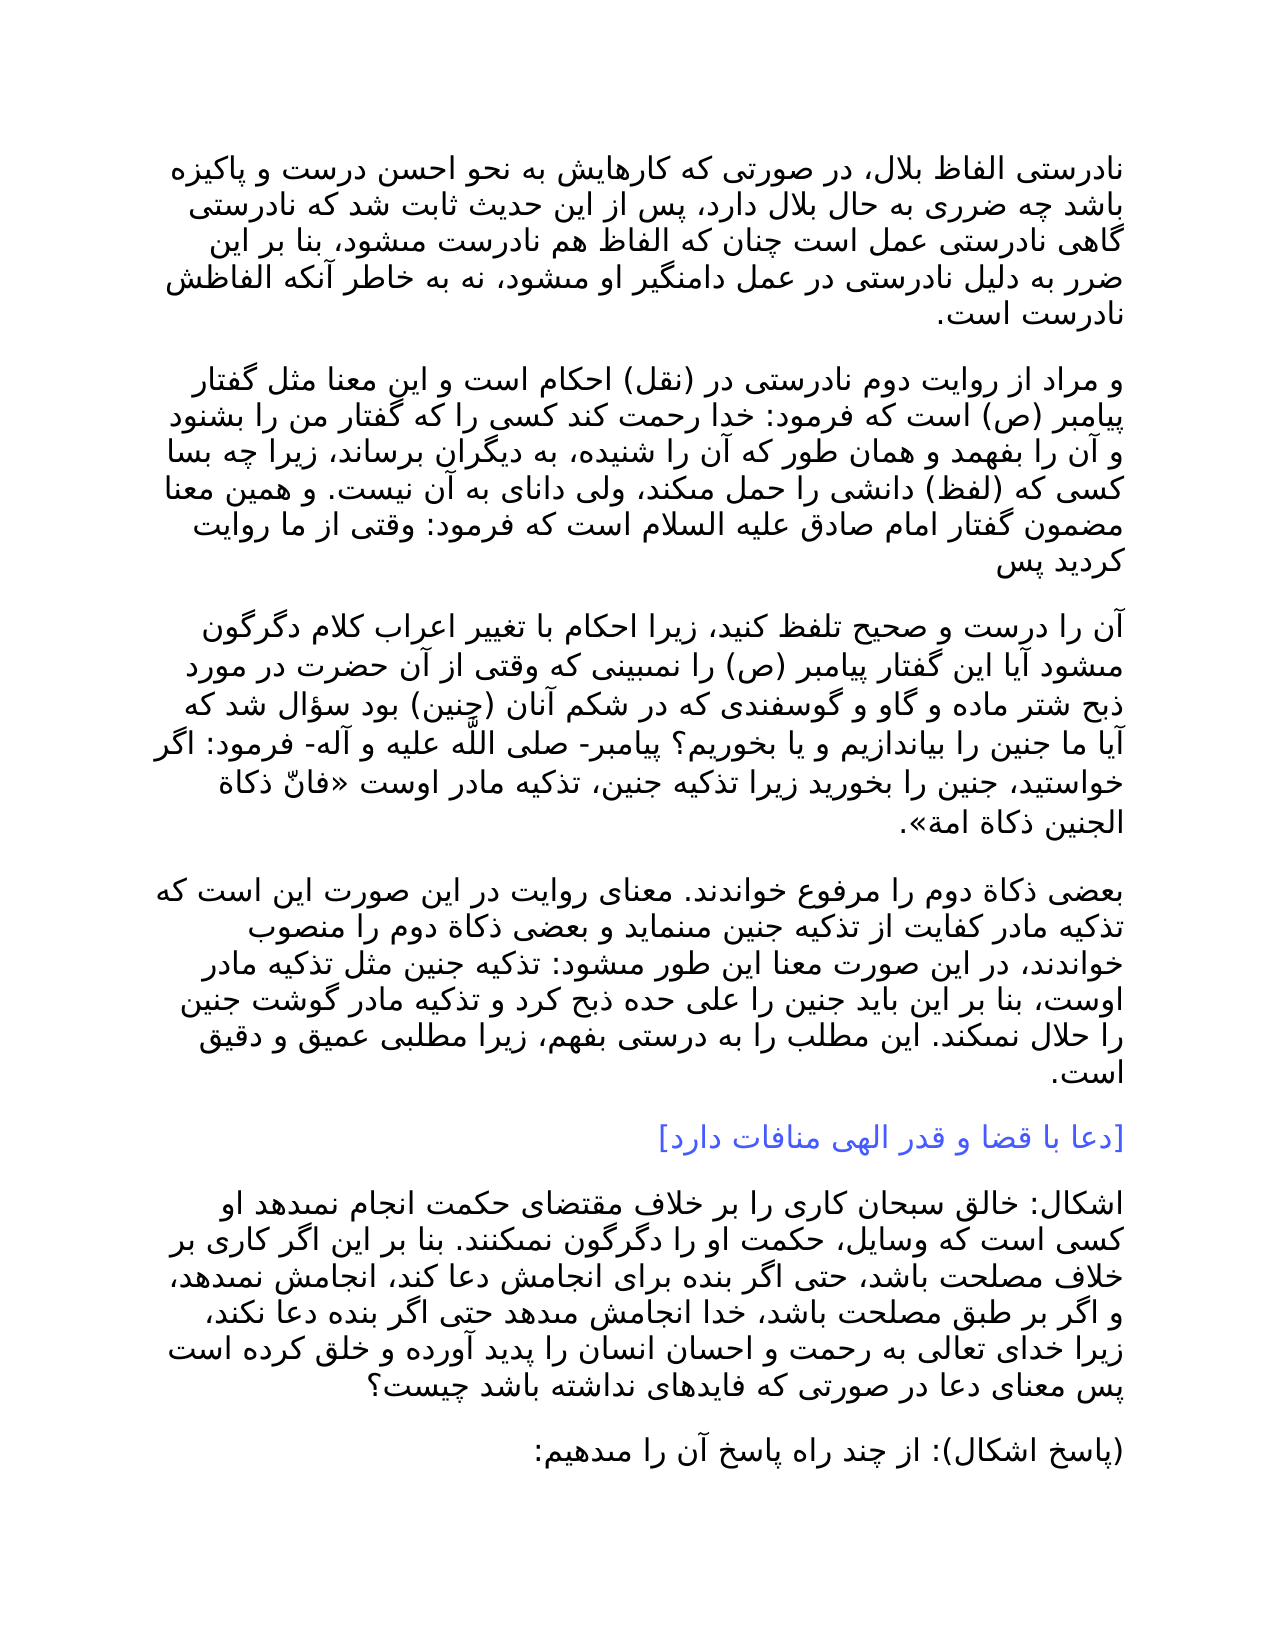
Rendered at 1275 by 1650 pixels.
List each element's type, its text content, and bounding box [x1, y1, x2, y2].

text بعضى ذكاة دوم را مرفوع خواندند. معناى روايت در اين صورت اين است كه تذكيه مادر كفايت از تذكيه جنين مى‏نمايد و بعضى ذكاة دوم را منصوب خواندند، در اين صورت معنا اين طور مى‏شود: تذكيه جنين مثل تذكيه مادر اوست، بنا بر اين بايد جنين را على حده ذبح كرد و تذكيه مادر گوشت جنين را حلال نمى‏كند. اين مطلب را به درستى بفهم، زيرا مطلبى عميق و دقيق است. [150, 872, 1125, 1091]
text (پاسخ اشكال): از چند راه پاسخ آن را مى‏دهيم: [150, 1432, 1125, 1469]
text آن را درست و صحيح تلفظ كنيد، زيرا احكام با تغيير اعراب كلام دگرگون مى‏شود آيا اين گفتار پيامبر (ص) را نمى‏بينى كه وقتى از آن حضرت در مورد ذبح شتر ماده و گاو و گوسفندى كه در شكم آنان (جنين) بود سؤال شد كه آيا ما جنين را بياندازيم و يا بخوريم؟ پيامبر- صلى اللَّه عليه و آله- فرمود: اگر خواستيد، جنين را بخوريد زيرا تذكيه جنين، تذكيه مادر اوست «فانّ ذكاة الجنين ذكاة امة». [150, 608, 1125, 840]
text و مراد از روايت دوم نادرستى در (نقل) احكام است و اين معنا مثل گفتار پيامبر (ص) است كه فرمود: خدا رحمت كند كسى را كه گفتار من را بشنود و آن را بفهمد و همان طور كه آن را شنيده، به ديگران برساند، زيرا چه بسا كسى كه (لفظ) دانشى را حمل مى‏كند، ولى داناى به آن نيست. و همين معنا مضمون گفتار امام صادق عليه السلام است كه فرمود: وقتى از ما روايت كرديد پس‏ [150, 361, 1125, 579]
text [150, 150, 1125, 332]
text اشكال: خالق سبحان كارى را بر خلاف مقتضاى حكمت انجام نمى‏دهد او كسى است كه وسايل، حكمت او را دگرگون نمى‏كنند. بنا بر اين اگر كارى بر خلاف مصلحت باشد، حتى اگر بنده براى انجامش دعا كند، انجامش نمى‏دهد، و اگر بر طبق مصلحت باشد، خدا انجامش مى‏دهد حتى اگر بنده دعا نكند، زيرا خداى تعالى به رحمت و احسان انسان را پديد آورده و خلق كرده است پس معناى دعا در صورتى كه فايده‏اى نداشته باشد چيست؟ [150, 1185, 1125, 1403]
text [دعا با قضا و قدر الهى منافات دارد] [150, 1120, 1125, 1156]
